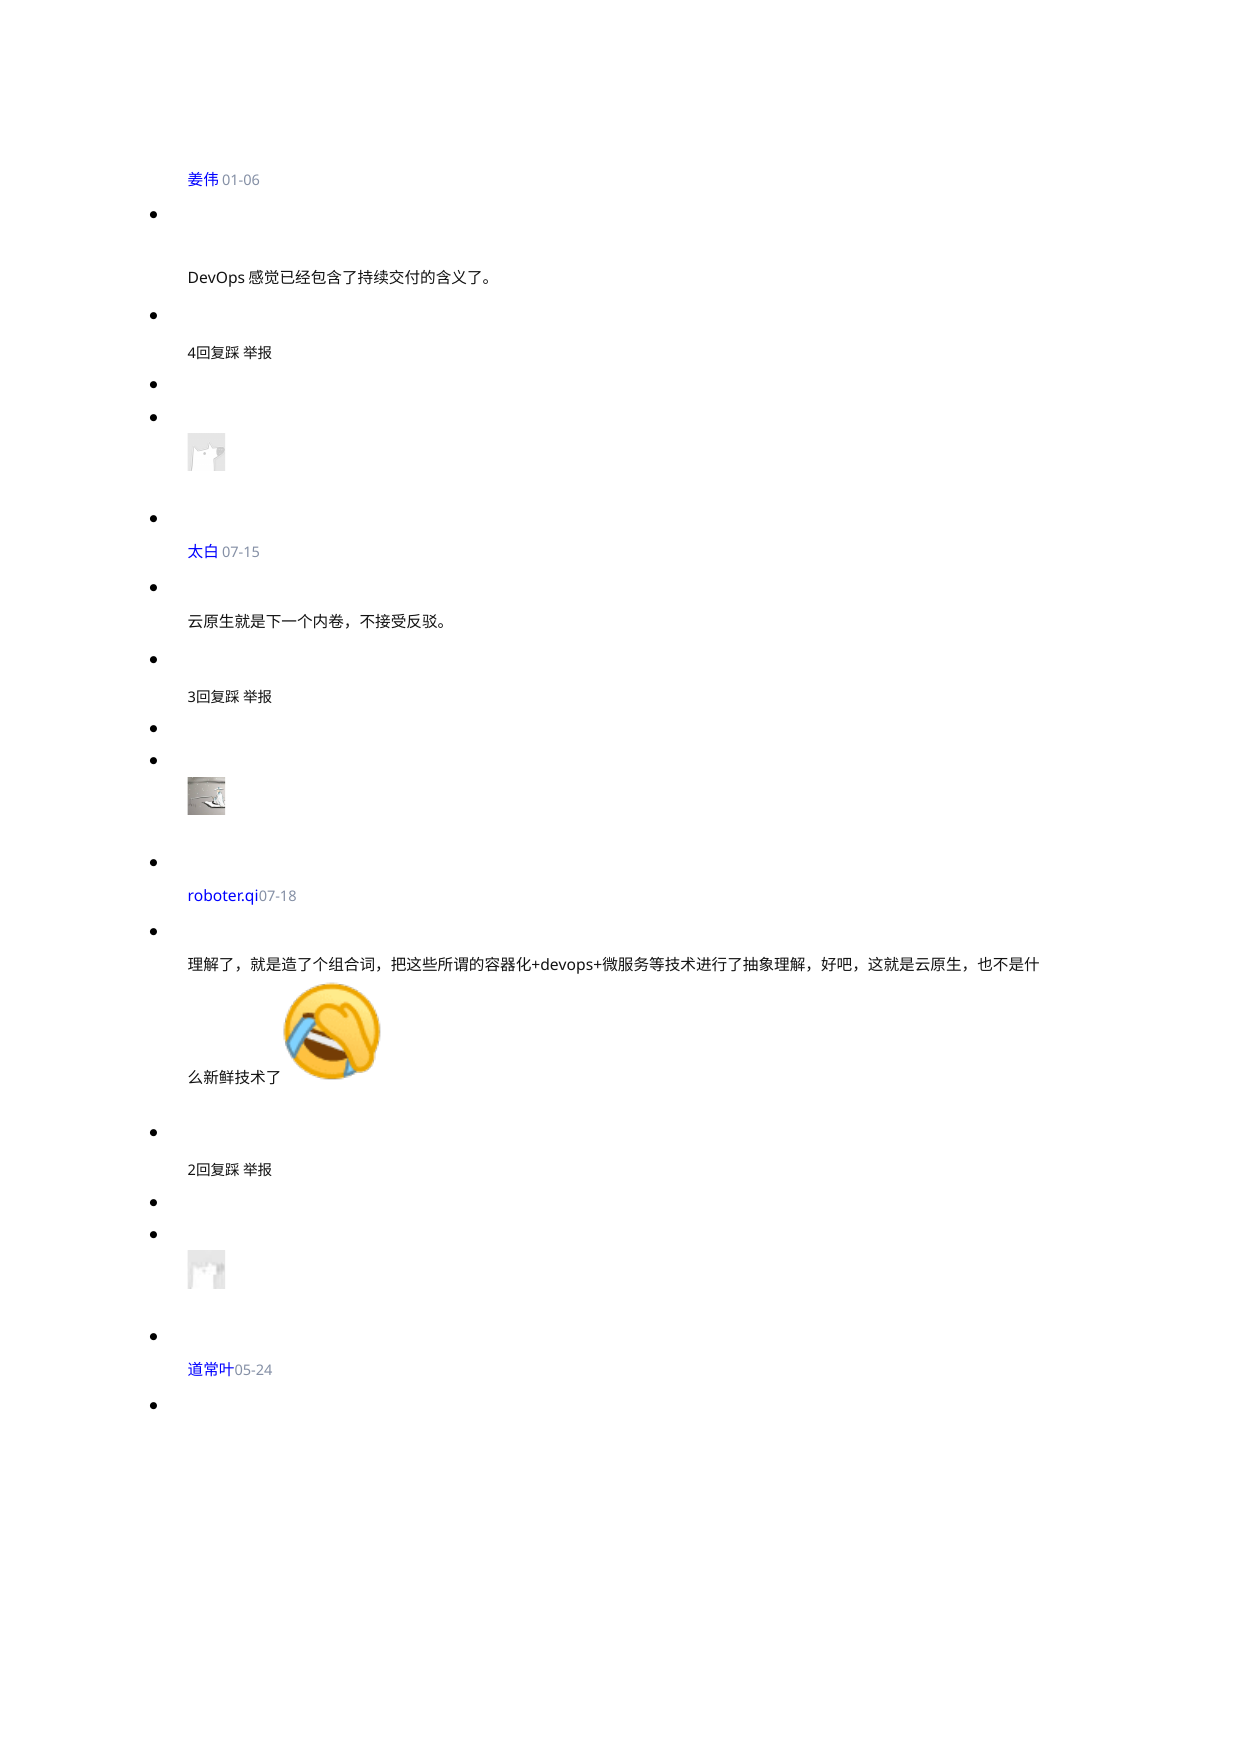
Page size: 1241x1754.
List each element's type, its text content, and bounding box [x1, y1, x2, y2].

text ​4​回复​踩​ 举报 [187, 336, 1053, 368]
picture [187, 1250, 226, 1289]
text 姜伟01-06 [187, 162, 1053, 194]
text ​3​回复​踩​ 举报 [187, 679, 1053, 712]
text roboter.qi07-18 [187, 879, 1053, 911]
picture [187, 433, 226, 471]
text 云原生就是下一个内卷，不接受反驳。 [187, 604, 1053, 637]
picture [187, 777, 226, 815]
text 道常叶​05-24 [187, 1352, 1053, 1385]
text 理解了，就是造了个组合词，把这些所谓的容器化+devops+微服务等技术进行了抽象理解，好吧，这就是云原生，也不是什么新鲜技术了 [187, 948, 1053, 1110]
text ​2​回复​踩​ 举报 [187, 1153, 1053, 1186]
text DevOps感觉已经包含了持续交付的含义了。 [187, 260, 1053, 293]
picture [281, 980, 385, 1084]
text 太白07-15 [187, 535, 1053, 567]
